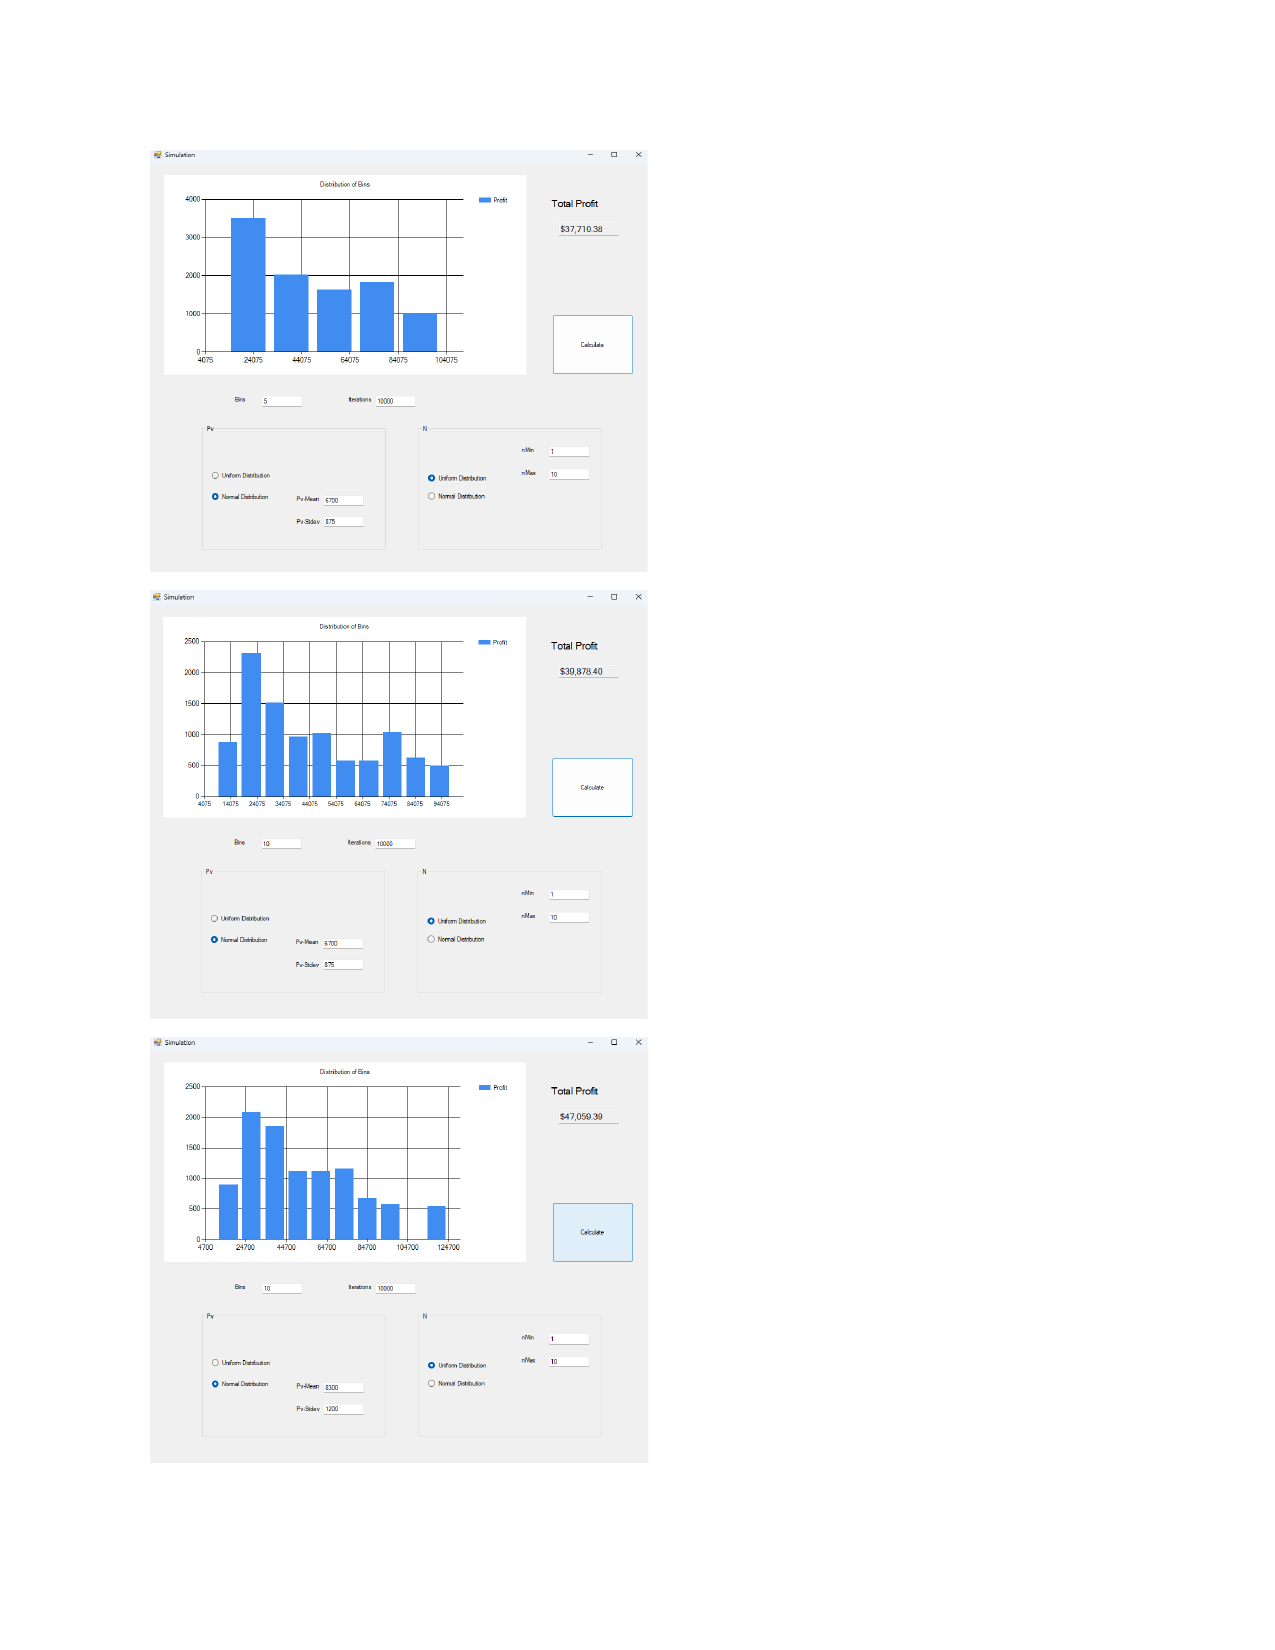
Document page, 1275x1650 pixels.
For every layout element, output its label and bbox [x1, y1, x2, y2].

picture [150, 1037, 649, 1463]
picture [150, 150, 648, 572]
picture [150, 590, 648, 1019]
